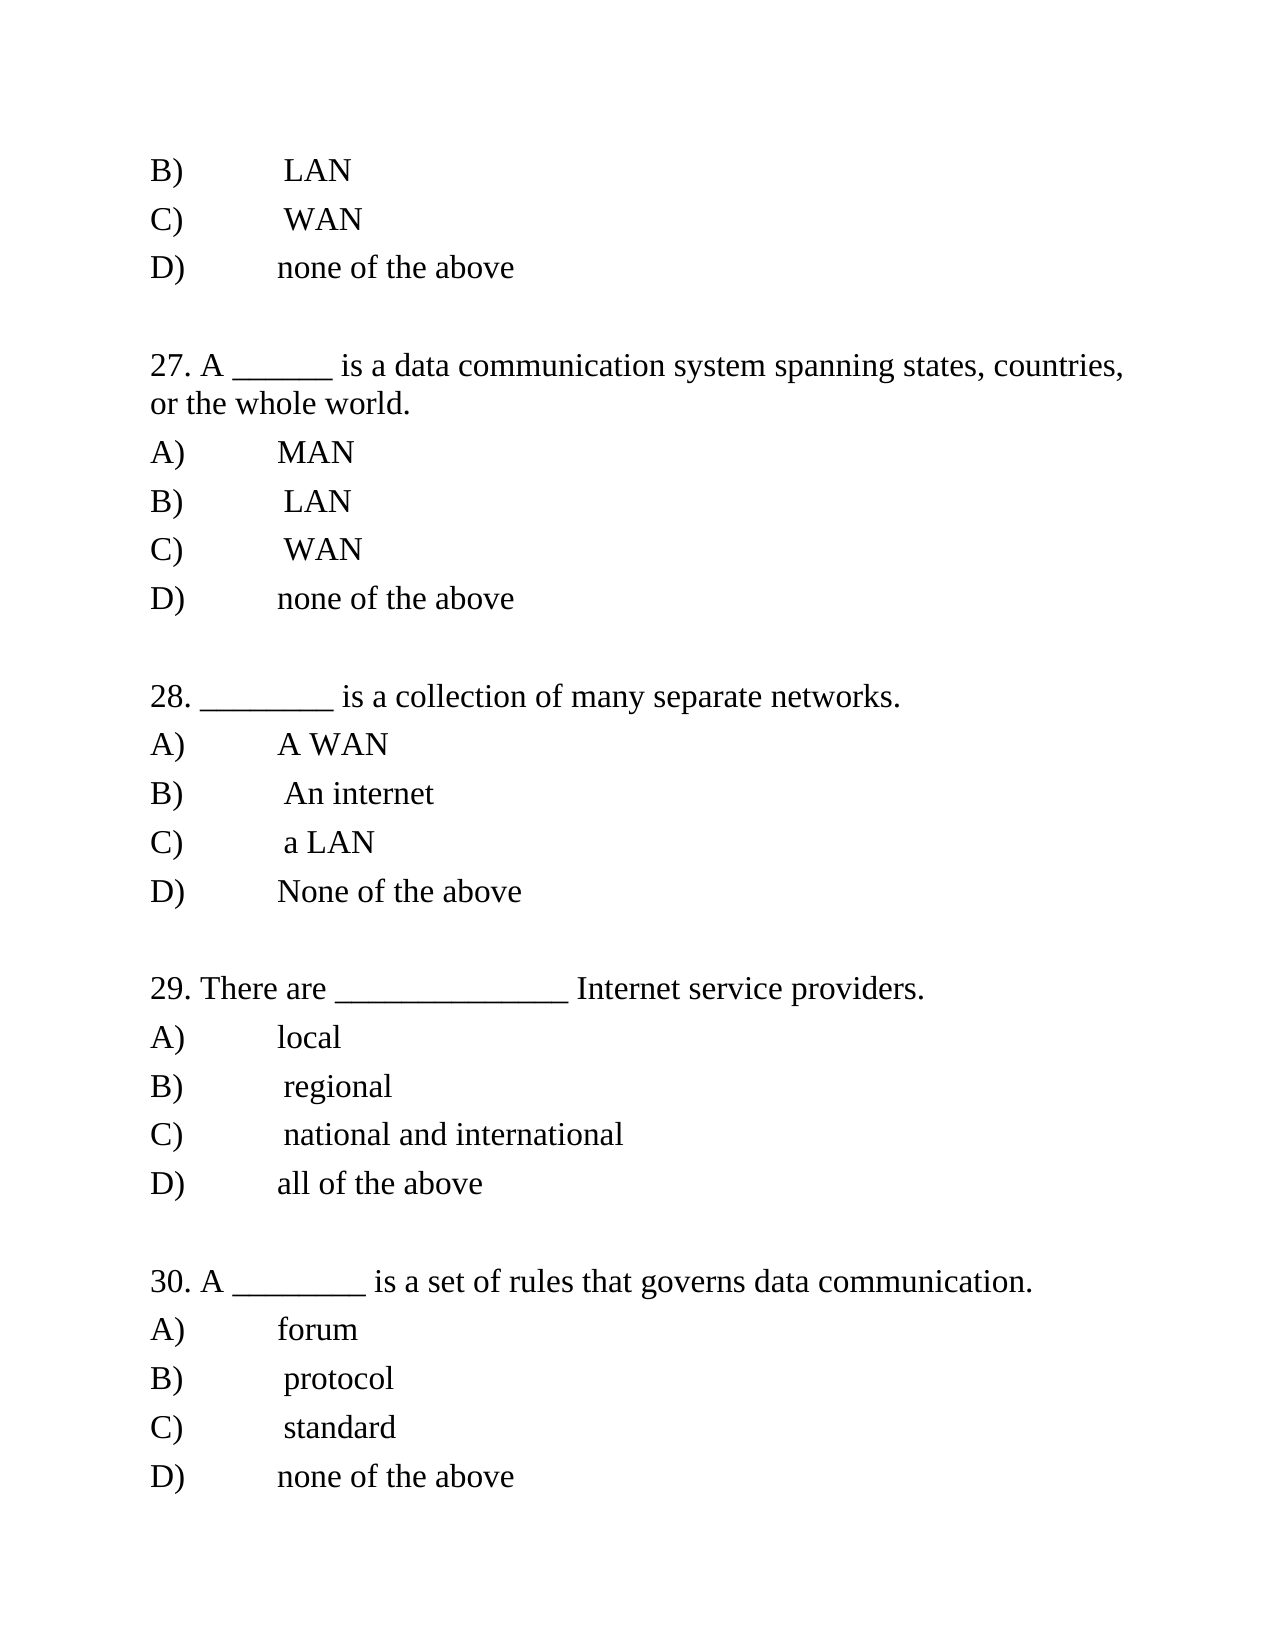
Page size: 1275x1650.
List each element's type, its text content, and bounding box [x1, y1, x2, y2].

text A) A WAN [150, 724, 1125, 763]
text 29. There are ______________ Internet service providers. [150, 968, 1125, 1007]
text C) standard [150, 1407, 1125, 1445]
text 30. A ________ is a set of rules that governs data communication. [150, 1261, 1125, 1299]
text 28. ________ is a collection of many separate networks. [150, 676, 1125, 714]
text A) MAN [150, 432, 1125, 470]
text C) a LAN [150, 822, 1125, 860]
text B) LAN [150, 481, 1125, 519]
text D) none of the above [150, 1456, 1125, 1494]
text B) LAN [150, 150, 1125, 188]
text D) all of the above [150, 1163, 1125, 1202]
text B) regional [150, 1066, 1125, 1104]
text A) local [150, 1017, 1125, 1055]
text B) An internet [150, 773, 1125, 812]
text B) protocol [150, 1358, 1125, 1397]
text D) none of the above [150, 247, 1125, 286]
text A) forum [150, 1309, 1125, 1348]
text D) None of the above [150, 871, 1125, 909]
text 27. A ______ is a data communication system spanning states, countries, or the whole world. [150, 345, 1125, 422]
text C) national and international [150, 1114, 1125, 1153]
text D) none of the above [150, 578, 1125, 617]
text C) WAN [150, 199, 1125, 237]
text C) WAN [150, 529, 1125, 568]
